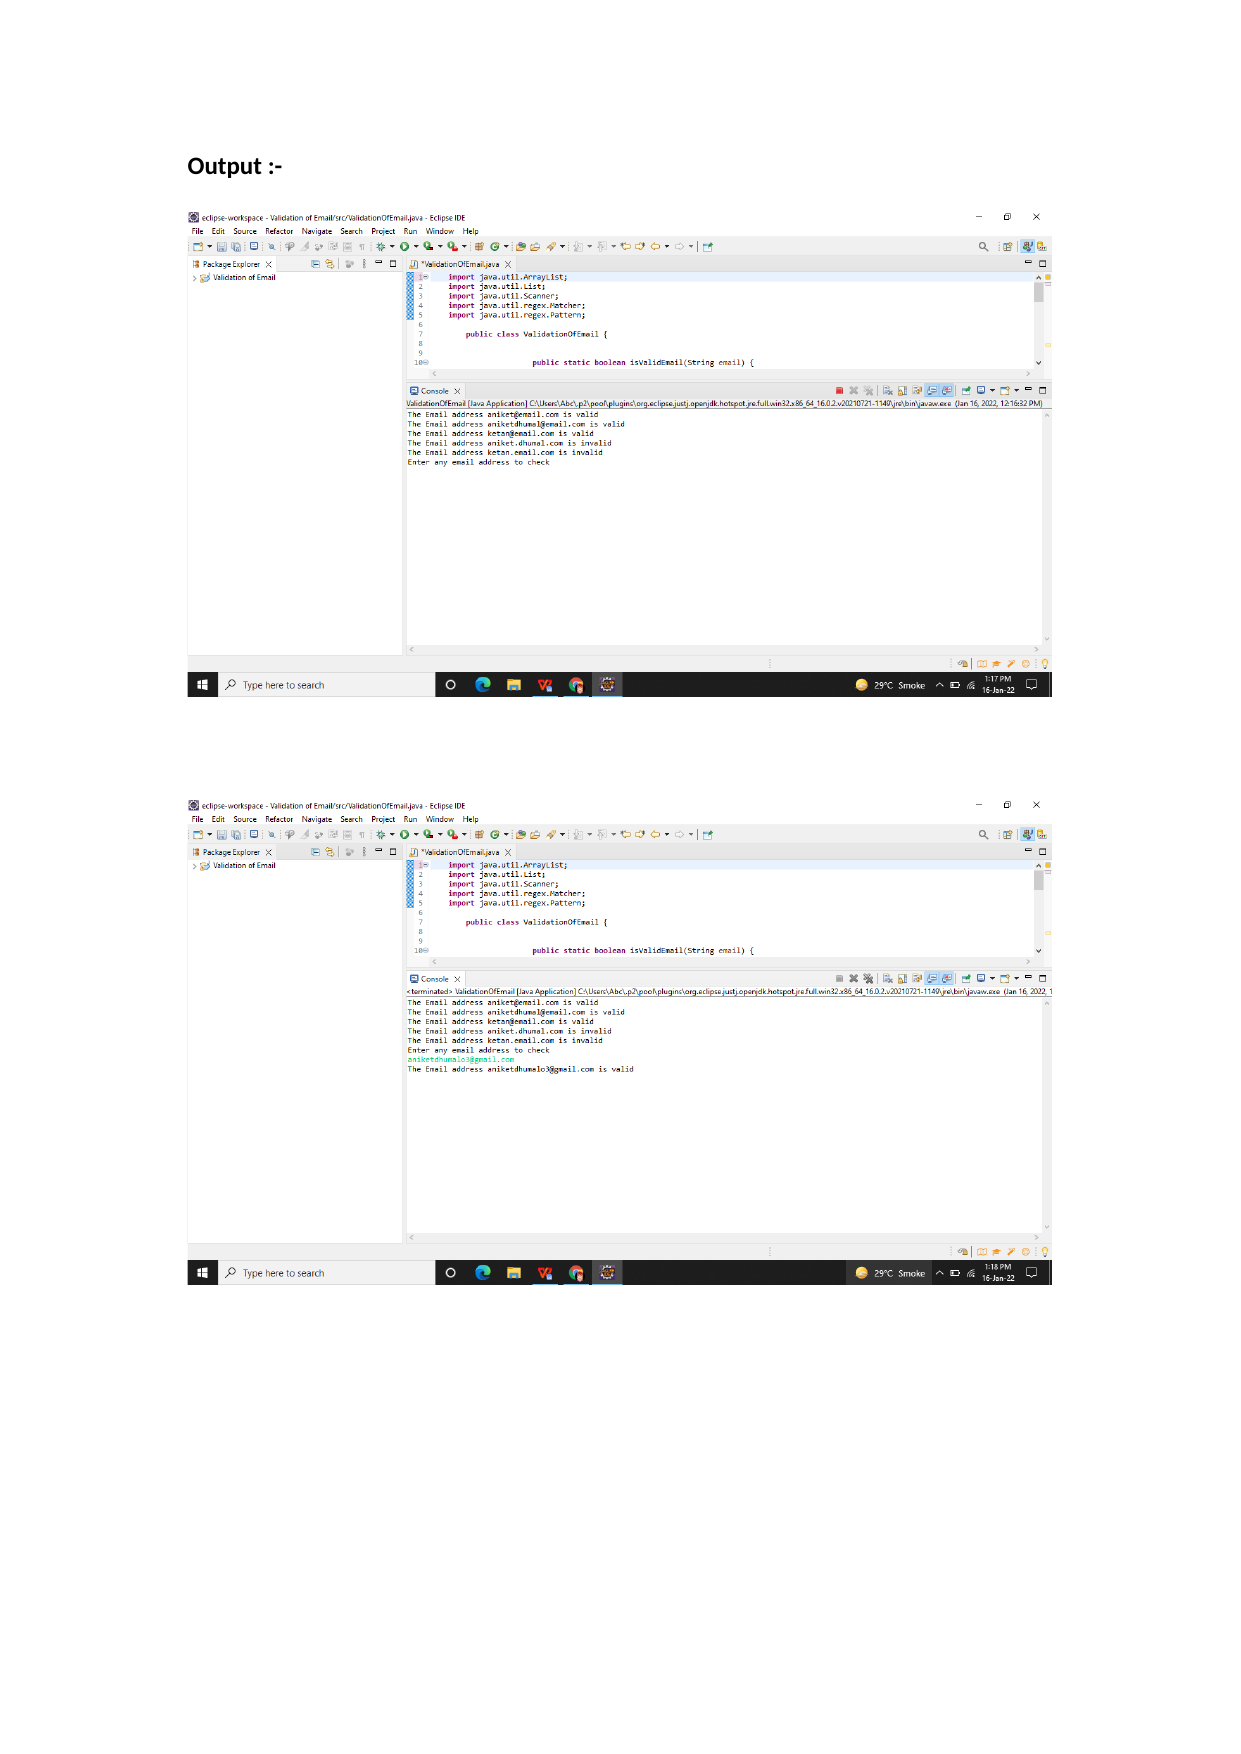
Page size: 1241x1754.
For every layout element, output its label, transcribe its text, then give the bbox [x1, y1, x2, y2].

text Output :- [187, 150, 1053, 181]
picture [187, 211, 1052, 697]
picture [187, 798, 1052, 1285]
